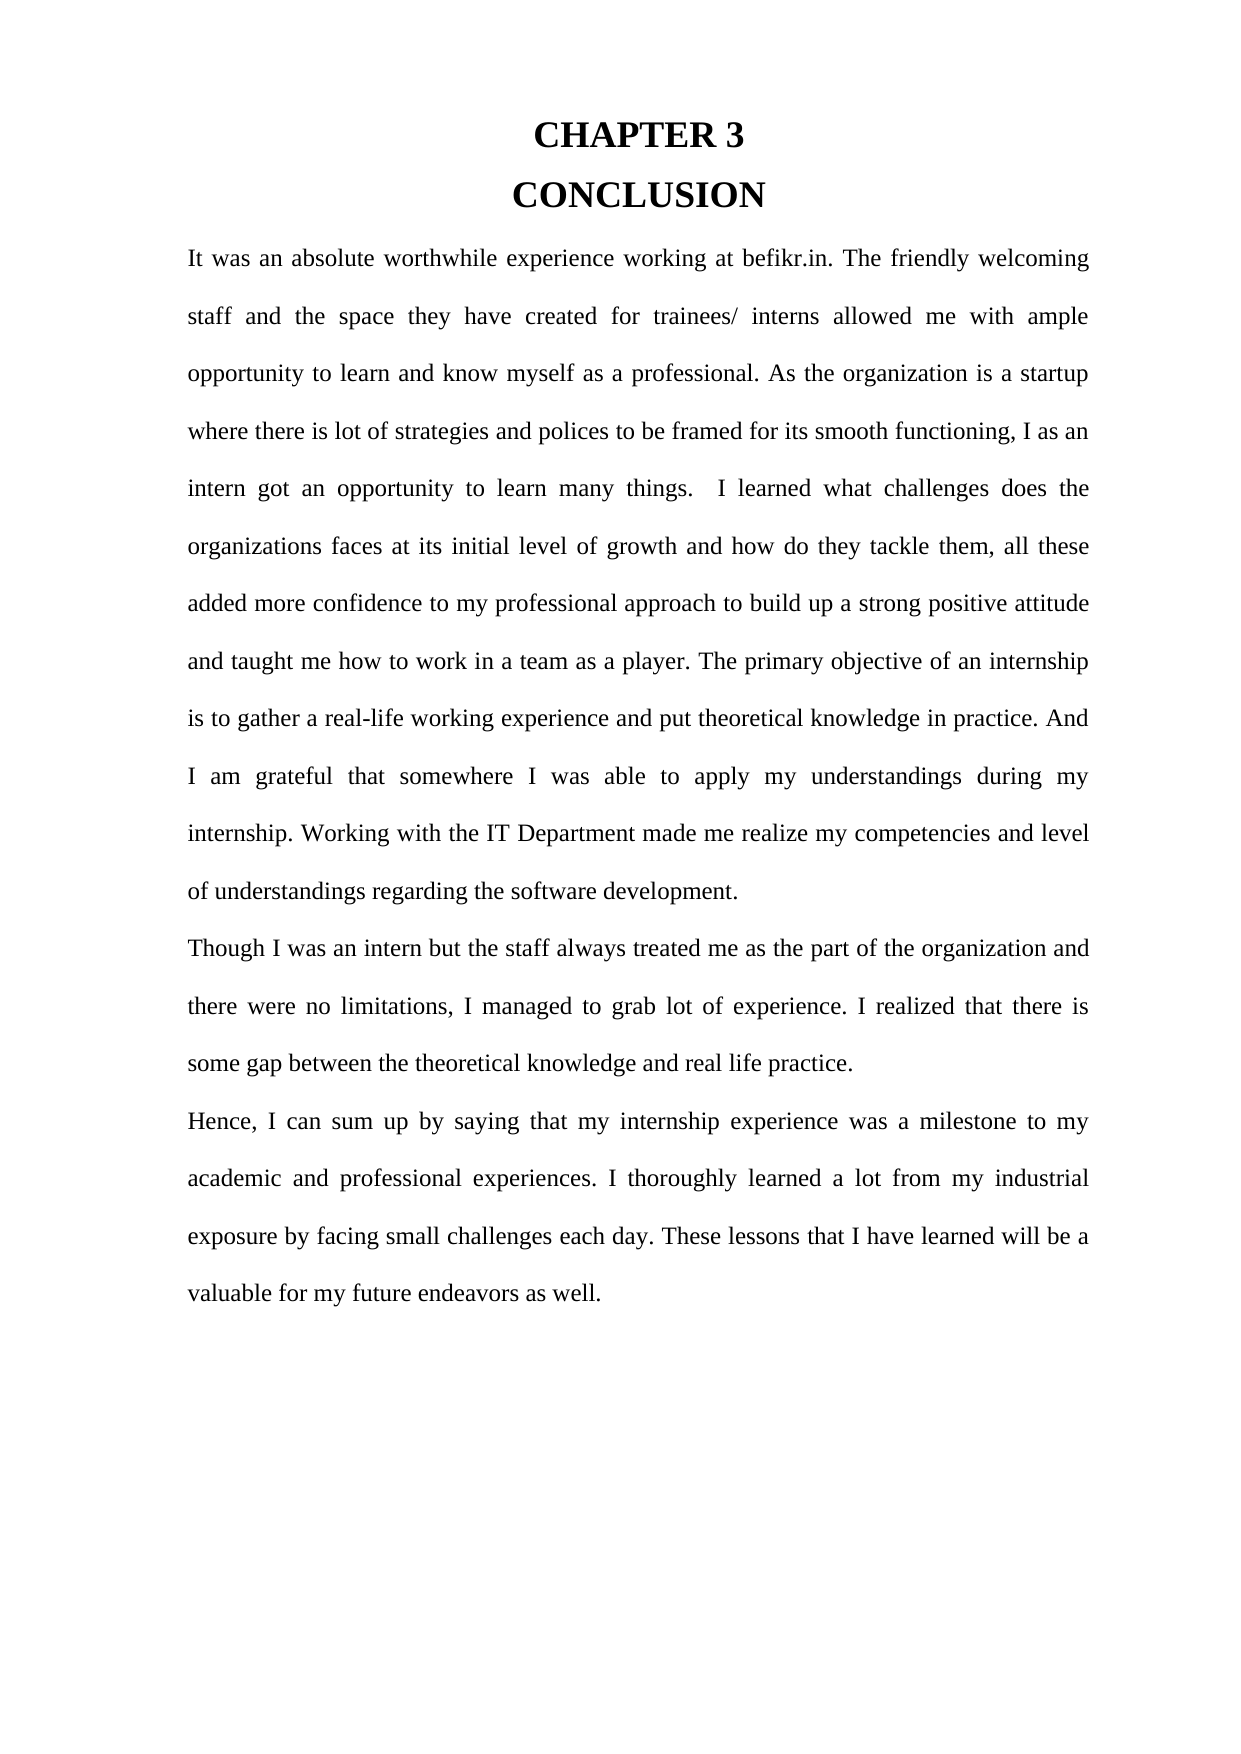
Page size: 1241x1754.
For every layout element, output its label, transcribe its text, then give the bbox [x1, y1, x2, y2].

text Hence, I can sum up by saying that my internship experience was a milestone to my academic and professional experiences. I thoroughly learned a lot from my industrial exposure by facing small challenges each day. These lessons that I have learned will be a valuable for my future endeavors as well. [187, 1106, 1090, 1307]
text Though I was an intern but the staff always treated me as the part of the organization and there were no limitations, I managed to grab lot of experience. I realized that there is some gap between the theoretical knowledge and real life practice. [187, 933, 1090, 1077]
text It was an absolute worthwhile experience working at befikr.in. The friendly welcoming staff and the space they have created for trainees/ interns allowed me with ample opportunity to learn and know myself as a professional. As the organization is a startup where there is lot of strategies and polices to be framed for its smooth functioning, I as an intern got an opportunity to learn many things. I learned what challenges does the organizations faces at its initial level of growth and how do they tackle them, all these added more confidence to my professional approach to build up a strong positive attitude and taught me how to work in a team as a player. The primary objective of an internship is to gather a real-life working experience and put theoretical knowledge in practice. And I am grateful that somewhere I was able to apply my understandings during my internship. Working with the IT Department made me realize my competencies and level of understandings regarding the software development. [187, 243, 1090, 905]
text CONCLUSION [187, 172, 1090, 215]
text CHAPTER 3 [187, 112, 1090, 155]
